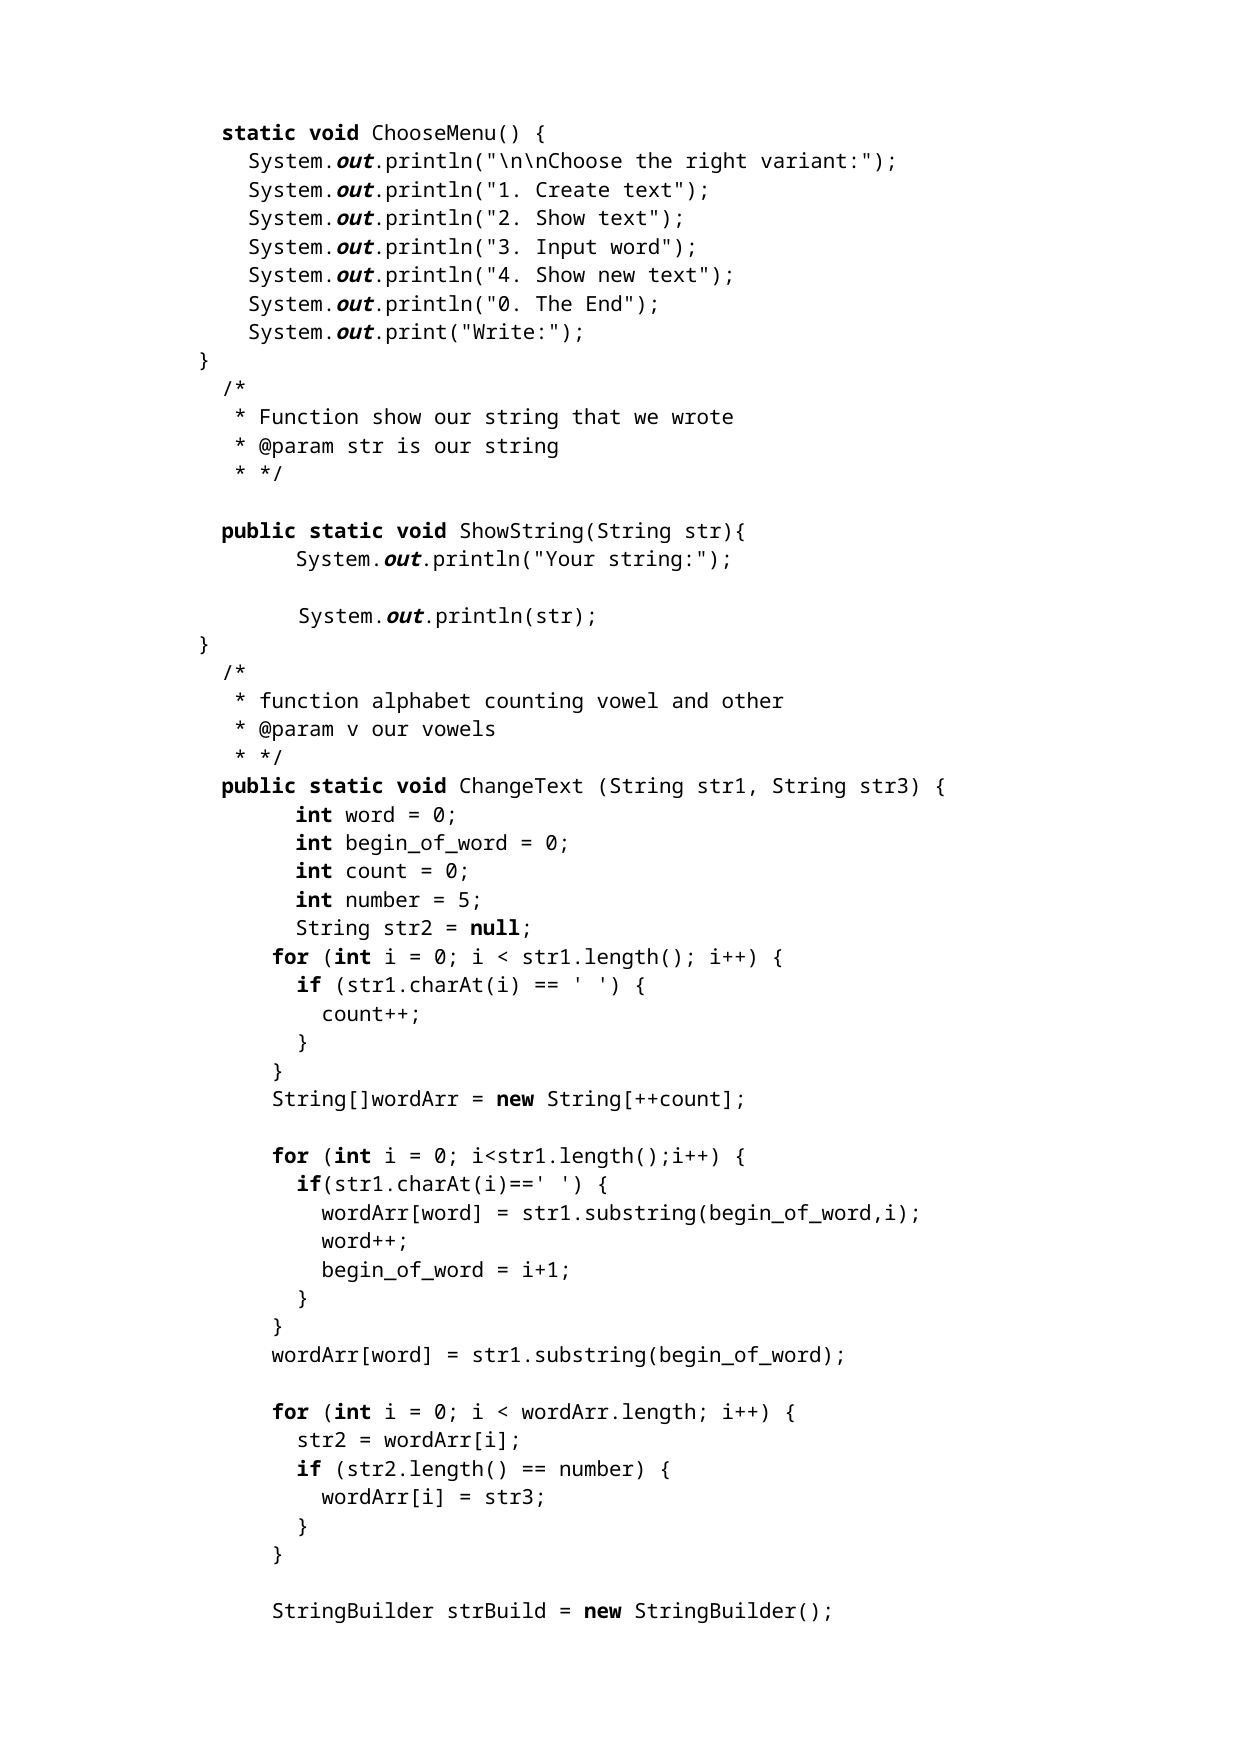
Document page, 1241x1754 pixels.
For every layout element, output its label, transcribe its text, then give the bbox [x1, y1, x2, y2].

text System.out.println("3. Input word"); [148, 232, 1122, 260]
text for (int i = 0; i < str1.length(); i++) { [148, 942, 1122, 970]
text * function alphabet counting vowel and other [148, 686, 1122, 714]
text } [148, 1056, 1122, 1084]
text } [148, 1027, 1122, 1056]
text System.out.println("\n\nChoose the right variant:"); [148, 147, 1122, 175]
text int begin_of_word = 0; [148, 828, 1122, 857]
text for (int i = 0; i<str1.length();i++) { [148, 1141, 1122, 1169]
text word++; [148, 1226, 1122, 1255]
text System.out.println("0. The End"); [148, 289, 1122, 317]
text } [148, 346, 1122, 374]
text } [148, 1539, 1122, 1568]
text } [148, 629, 1122, 658]
text String[]wordArr = new String[++count]; [148, 1084, 1122, 1113]
text * */ [148, 743, 1122, 771]
text } [148, 1283, 1122, 1312]
text } [148, 1511, 1122, 1539]
text public static void ChangeText (String str1, String str3) { [148, 771, 1122, 800]
text System.out.println("2. Show text"); [148, 203, 1122, 232]
text begin_of_word = i+1; [148, 1255, 1122, 1283]
text /* [148, 658, 1122, 686]
text System.out.println(str); [148, 601, 1122, 629]
text for (int i = 0; i < wordArr.length; i++) { [148, 1397, 1122, 1425]
text System.out.println("Your string:"); [148, 544, 1122, 573]
text * @param v our vowels [148, 714, 1122, 743]
text if (str1.charAt(i) == ' ') { [148, 970, 1122, 999]
text if (str2.length() == number) { [148, 1454, 1122, 1482]
text * */ [148, 459, 1122, 488]
text } [148, 1312, 1122, 1340]
text str2 = wordArr[i]; [148, 1425, 1122, 1454]
text /* [148, 374, 1122, 402]
text wordArr[word] = str1.substring(begin_of_word,i); [148, 1198, 1122, 1226]
text System.out.println("1. Create text"); [148, 175, 1122, 203]
text wordArr[i] = str3; [148, 1482, 1122, 1511]
text static void ChooseMenu() { [148, 118, 1122, 147]
text * Function show our string that we wrote [148, 402, 1122, 431]
text int number = 5; [148, 885, 1122, 913]
text wordArr[word] = str1.substring(begin_of_word); [148, 1340, 1122, 1368]
text * @param str is our string [148, 431, 1122, 459]
text StringBuilder strBuild = new StringBuilder(); [148, 1596, 1122, 1624]
text String str2 = null; [148, 913, 1122, 942]
text System.out.println("4. Show new text"); [148, 260, 1122, 289]
text if(str1.charAt(i)==' ') { [148, 1169, 1122, 1198]
text public static void ShowString(String str){ [148, 516, 1122, 544]
text count++; [148, 999, 1122, 1027]
text int count = 0; [148, 857, 1122, 885]
text System.out.print("Write:"); [148, 317, 1122, 346]
text int word = 0; [148, 800, 1122, 828]
